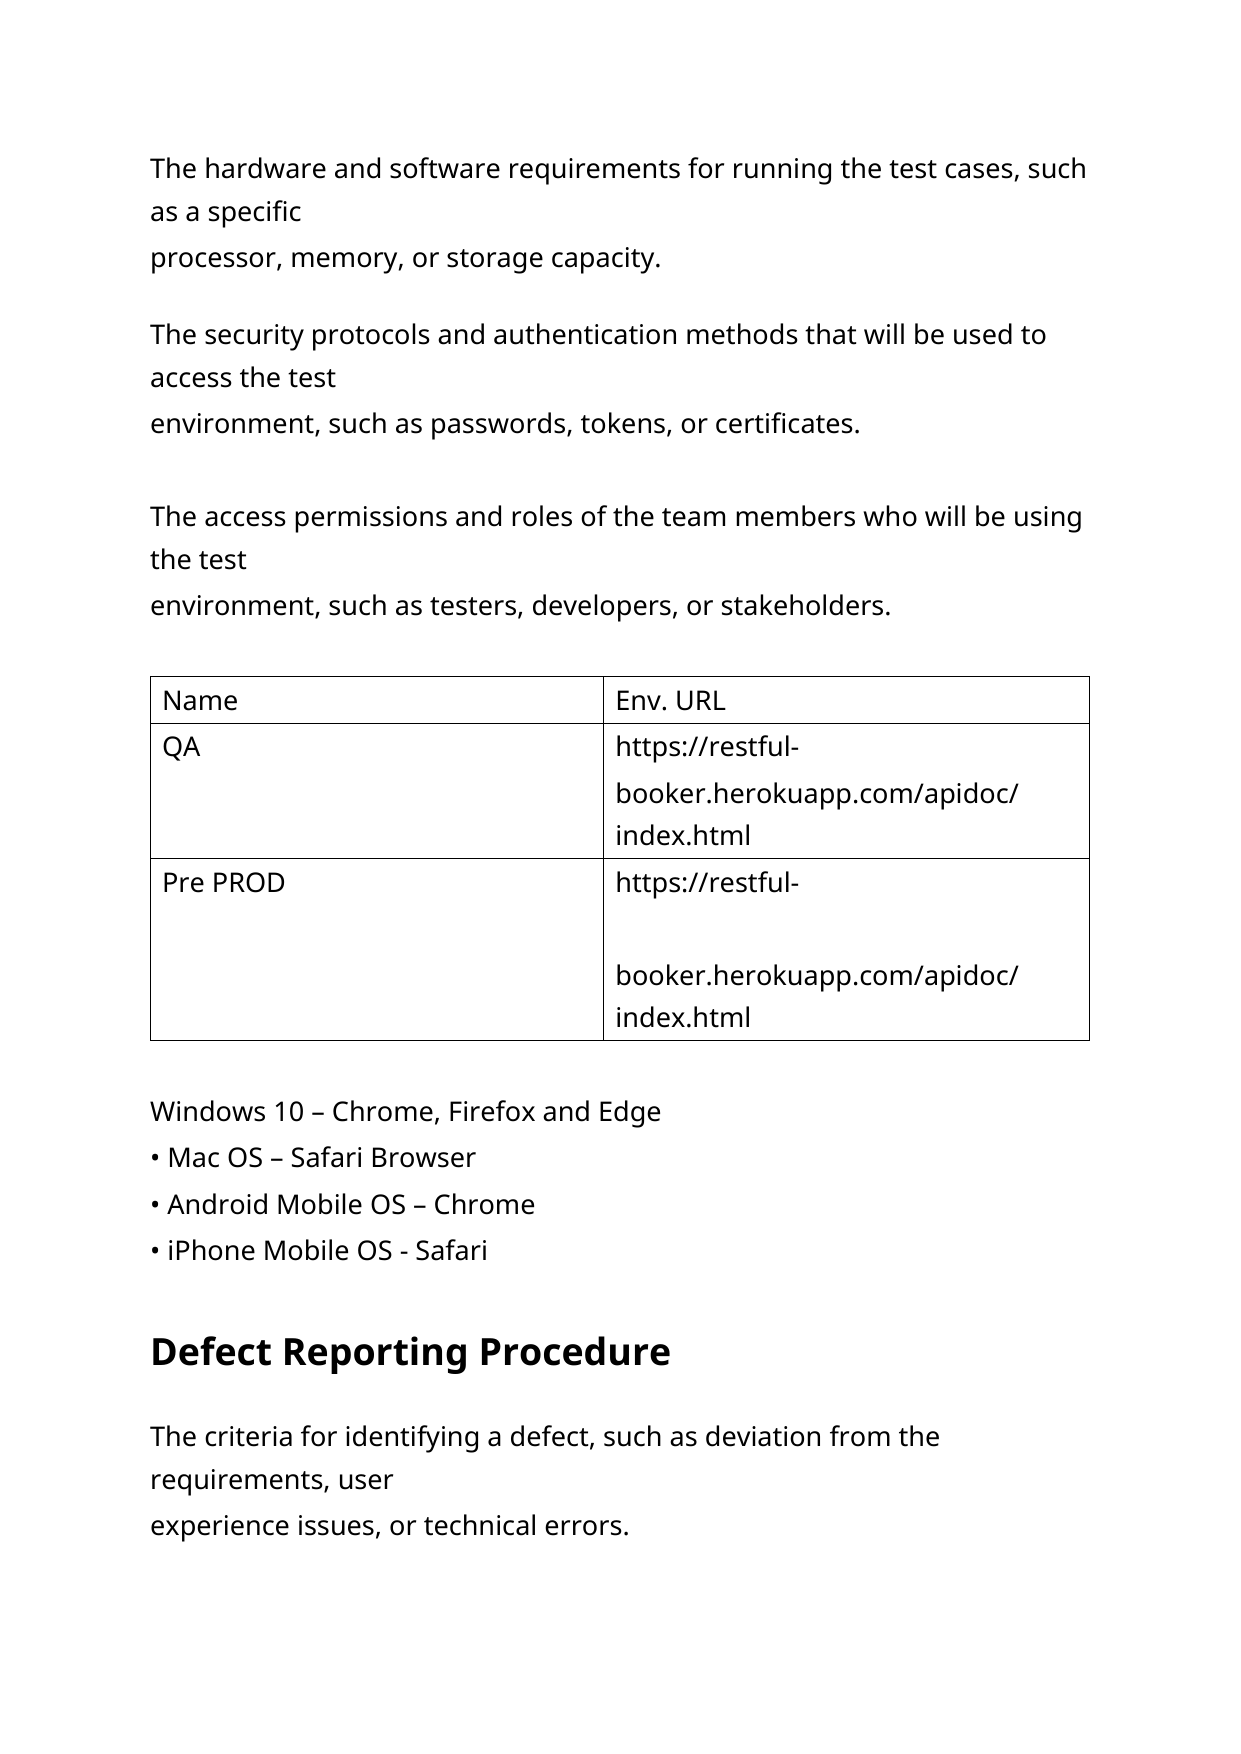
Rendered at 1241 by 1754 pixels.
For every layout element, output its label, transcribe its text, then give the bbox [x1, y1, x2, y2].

table_cell QA [151, 724, 603, 858]
subtitle Defect Reporting Procedure [150, 1325, 1090, 1376]
table_header Env. URL [604, 677, 1089, 722]
subtitle The criteria for identifying a defect, such as deviation from the requirements, user [150, 1418, 1090, 1497]
table_cell https://restful- booker.herokuapp.com/apidoc/index.html [604, 724, 1089, 858]
subtitle • iPhone Mobile OS - Safari [150, 1232, 1090, 1268]
subtitle processor, memory, or storage capacity. [150, 239, 1090, 276]
table_cell Pre PROD [151, 859, 603, 1040]
subtitle environment, such as passwords, tokens, or certificates. [150, 405, 1090, 442]
subtitle experience issues, or technical errors. [150, 1507, 1090, 1544]
subtitle The security protocols and authentication methods that will be used to access the test [150, 316, 1090, 395]
subtitle The access permissions and roles of the team members who will be using the test [150, 498, 1090, 577]
table_cell https://restful- booker.herokuapp.com/apidoc/index.html [604, 859, 1089, 1040]
subtitle • Mac OS – Safari Browser [150, 1138, 1090, 1175]
subtitle Windows 10 – Chrome, Firefox and Edge [150, 1092, 1090, 1129]
table_header Name [151, 677, 603, 722]
subtitle The hardware and software requirements for running the test cases, such as a specific [150, 150, 1090, 229]
subtitle • Android Mobile OS – Chrome [150, 1185, 1090, 1222]
subtitle environment, such as testers, developers, or stakeholders. [150, 587, 1090, 624]
